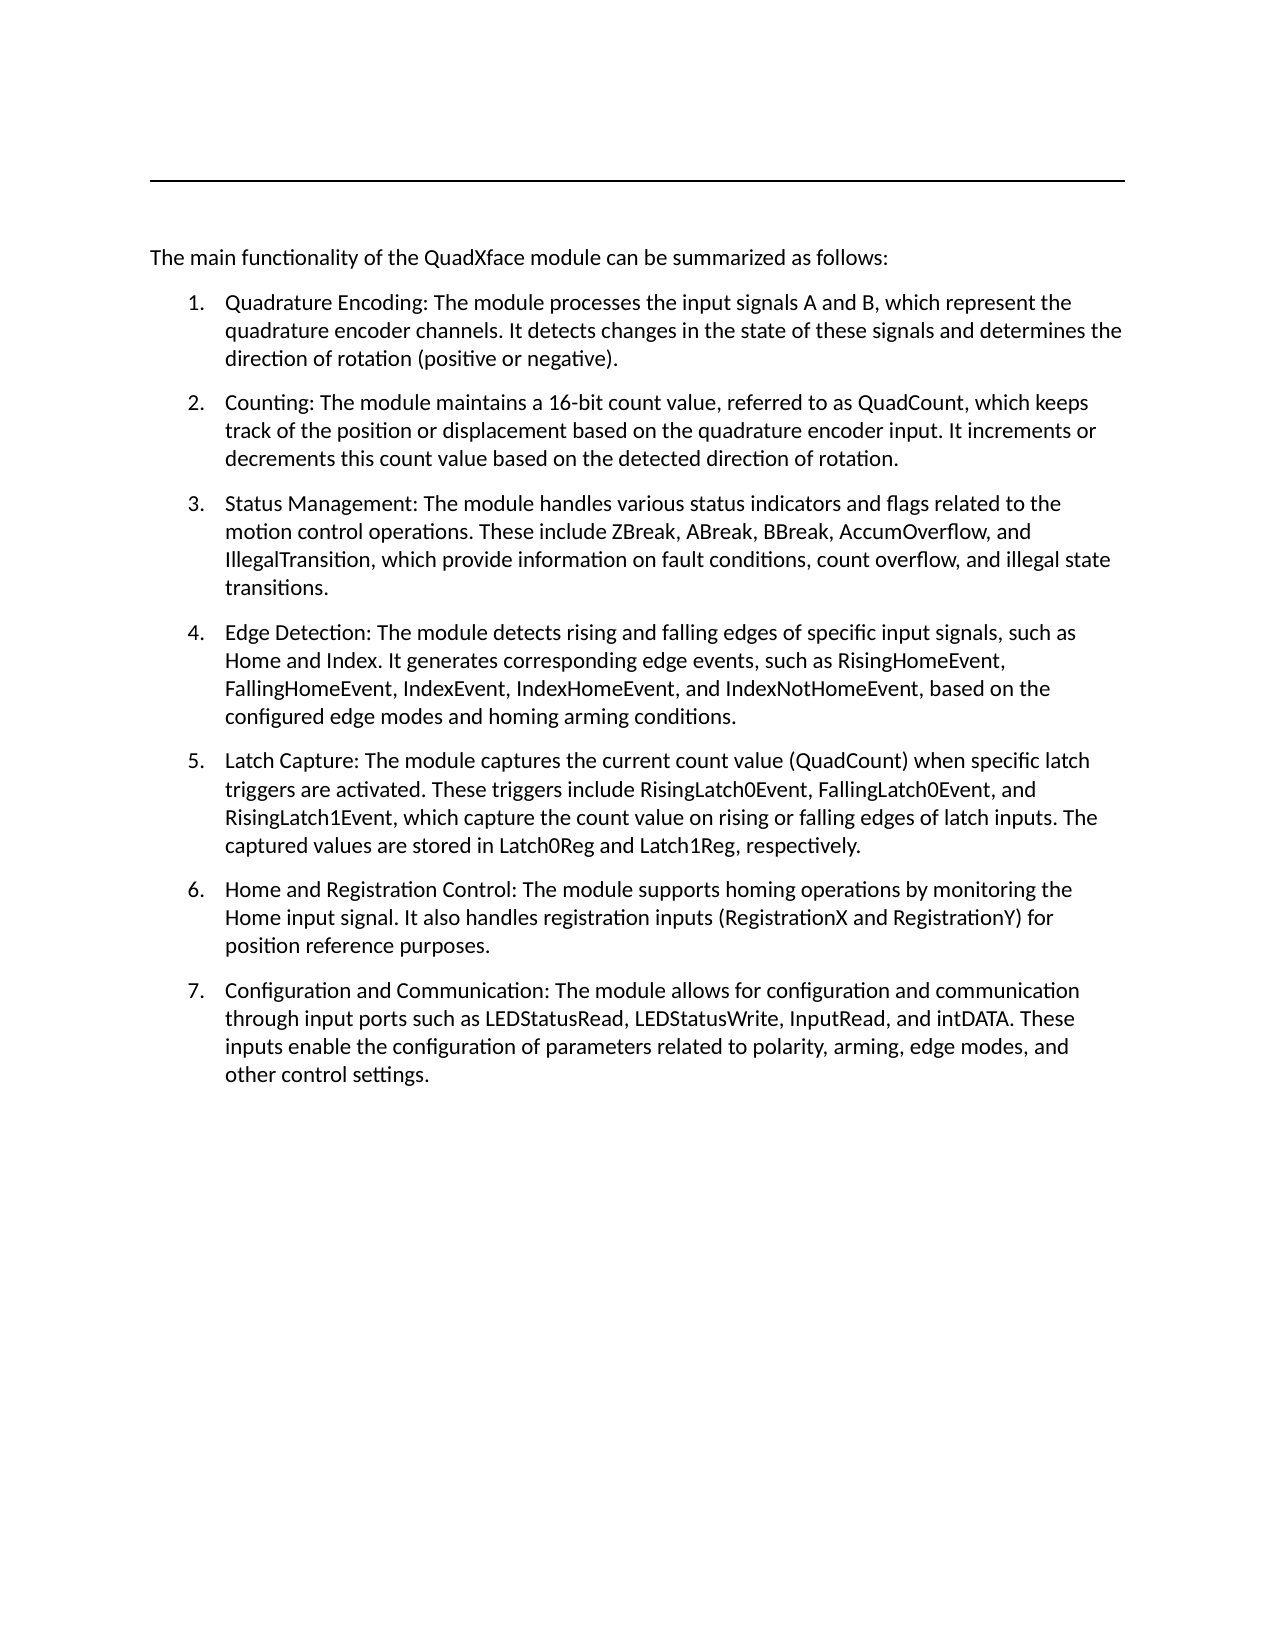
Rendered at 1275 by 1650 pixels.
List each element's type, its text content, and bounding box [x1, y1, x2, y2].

list Latch Capture: The module captures the current count value (QuadCount) when specific latch triggers are activated. These triggers include RisingLatch0Event, FallingLatch0Event, and RisingLatch1Event, which capture the count value on rising or falling edges of latch inputs. The captured values are stored in Latch0Reg and Latch1Reg, respectively. [187, 747, 1125, 859]
list Home and Registration Control: The module supports homing operations by monitoring the Home input signal. It also handles registration inputs (RegistrationX and RegistrationY) for position reference purposes. [187, 875, 1125, 959]
list Status Management: The module handles various status indicators and flags related to the motion control operations. These include ZBreak, ABreak, BBreak, AccumOverflow, and IllegalTransition, which provide information on fault conditions, count overflow, and illegal state transitions. [187, 489, 1125, 601]
list Quadrature Encoding: The module processes the input signals A and B, which represent the quadrature encoder channels. It detects changes in the state of these signals and determines the direction of rotation (positive or negative). [187, 288, 1125, 372]
text The main functionality of the QuadXface module can be summarized as follows: [150, 243, 1125, 271]
list Edge Detection: The module detects rising and falling edges of specific input signals, such as Home and Index. It generates corresponding edge events, such as RisingHomeEvent, FallingHomeEvent, IndexEvent, IndexHomeEvent, and IndexNotHomeEvent, based on the configured edge modes and homing arming conditions. [187, 618, 1125, 730]
list Counting: The module maintains a 16-bit count value, referred to as QuadCount, which keeps track of the position or displacement based on the quadrature encoder input. It increments or decrements this count value based on the detected direction of rotation. [187, 388, 1125, 472]
list Configuration and Communication: The module allows for configuration and communication through input ports such as LEDStatusRead, LEDStatusWrite, InputRead, and intDATA. These inputs enable the configuration of parameters related to polarity, arming, edge modes, and other control settings. [187, 976, 1125, 1088]
